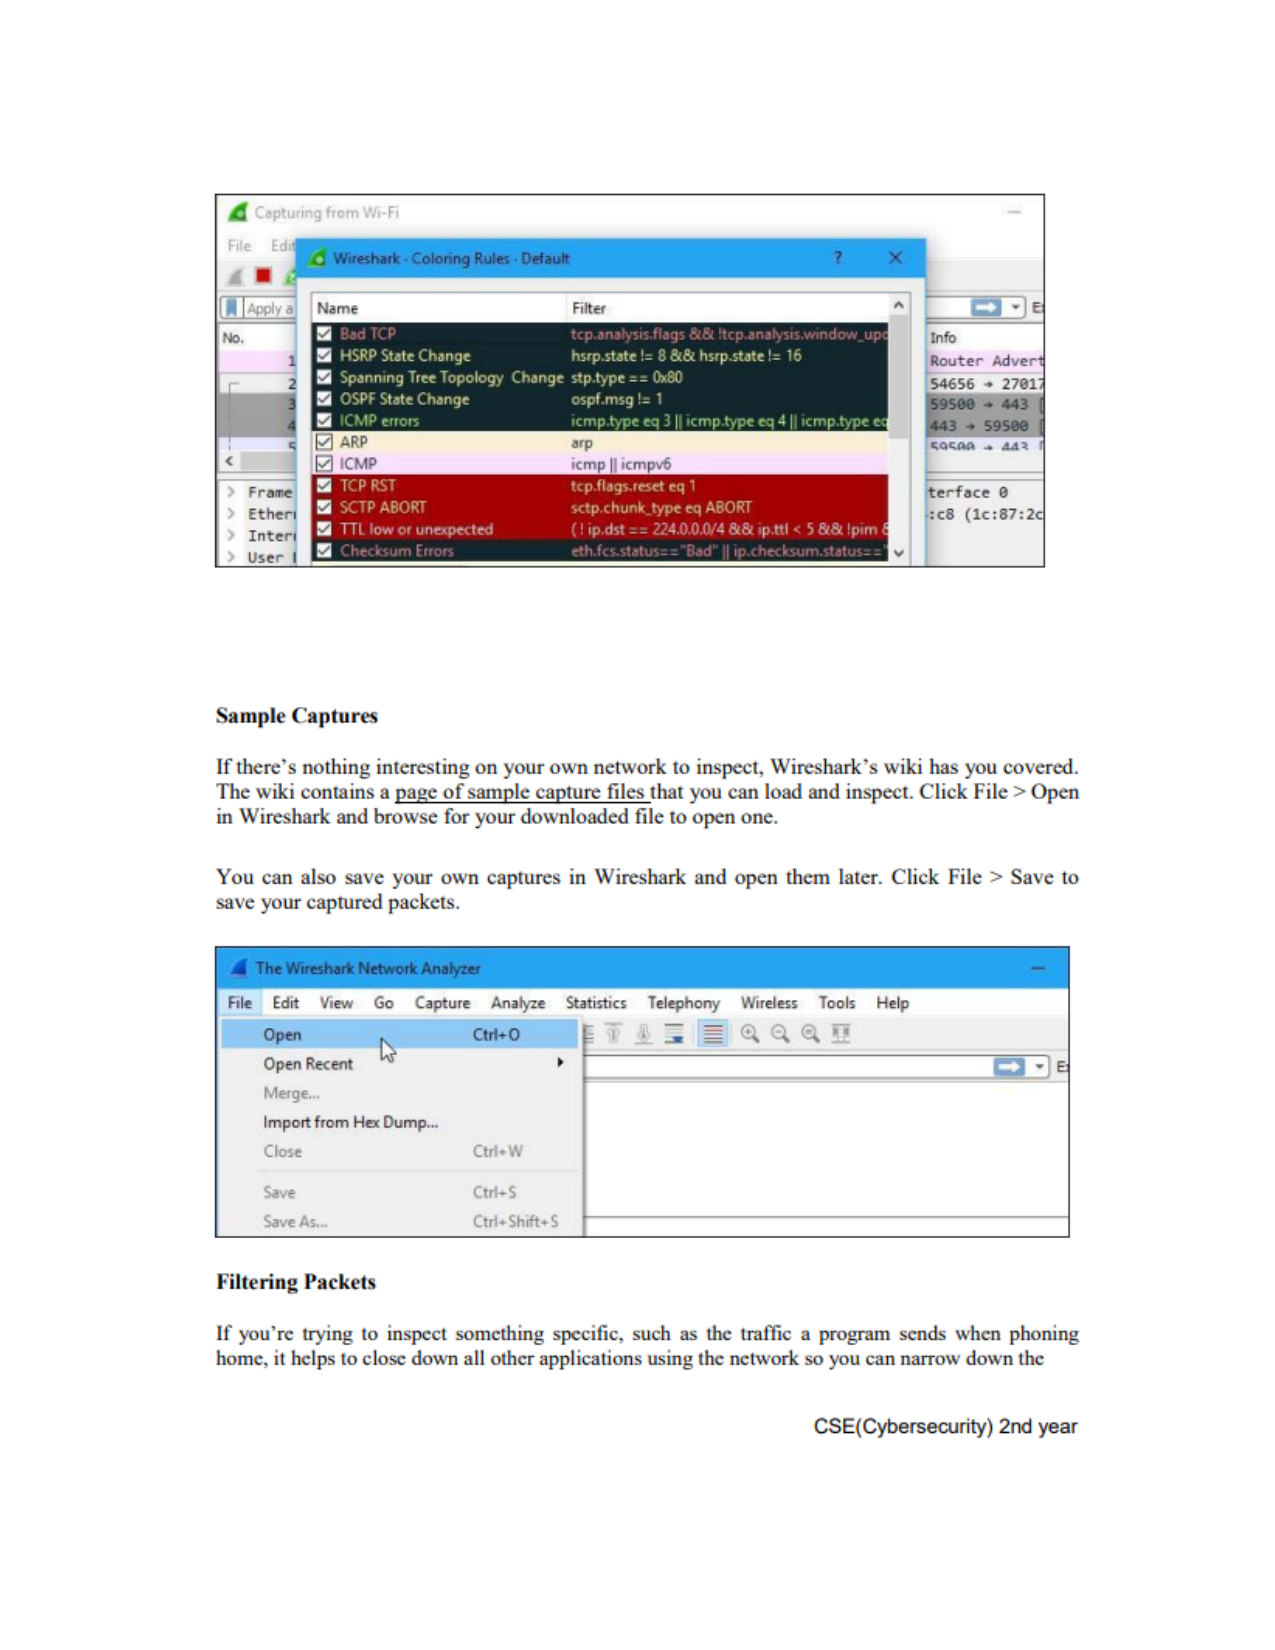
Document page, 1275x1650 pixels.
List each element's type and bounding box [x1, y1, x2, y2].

picture [150, 150, 1125, 1463]
